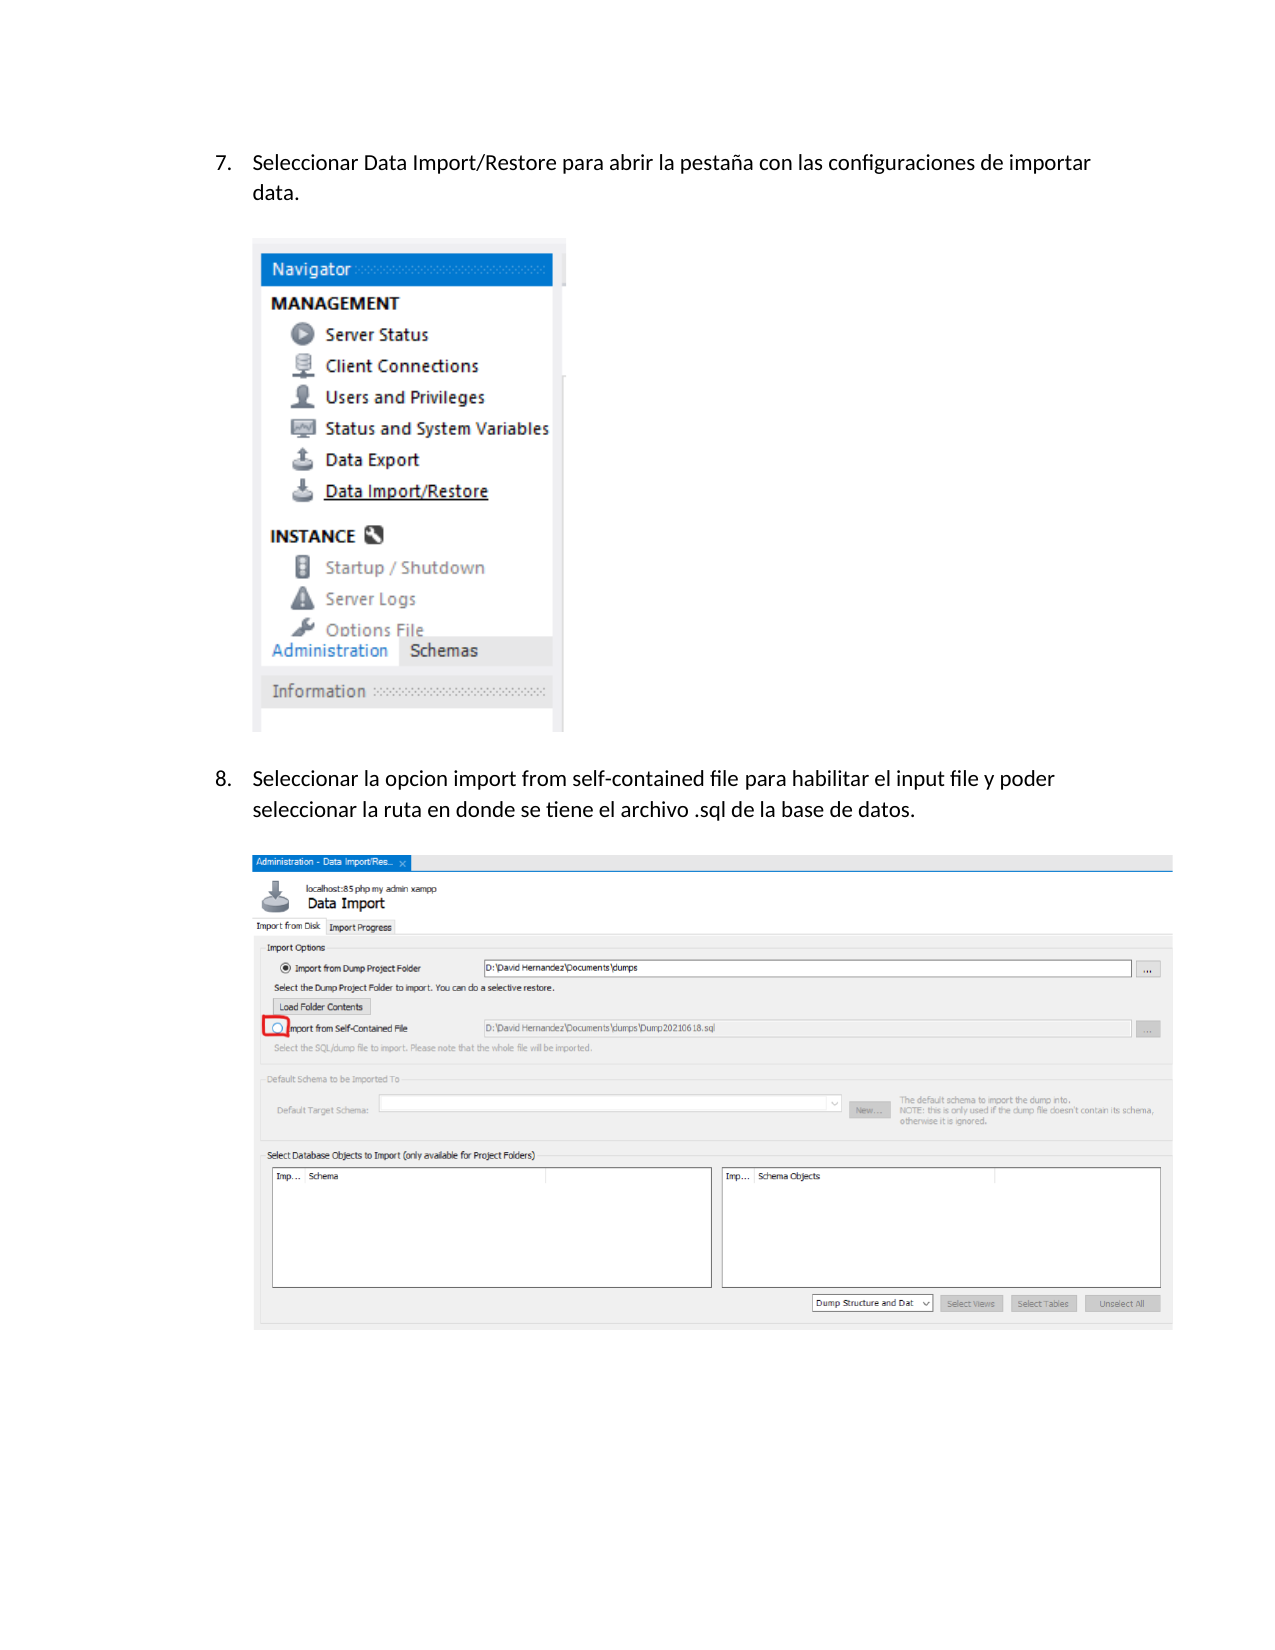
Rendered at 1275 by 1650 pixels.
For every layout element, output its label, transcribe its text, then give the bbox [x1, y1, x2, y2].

list Seleccionar Data Import/Restore para abrir la pestaña con las configuraciones de importar data. [215, 148, 1098, 206]
list Seleccionar la opcion import from self-contained file para habilitar el input file y poder seleccionar la ruta en donde se tiene el archivo .sql de la base de datos. [215, 764, 1098, 823]
picture [252, 238, 567, 732]
picture [252, 855, 1173, 1330]
